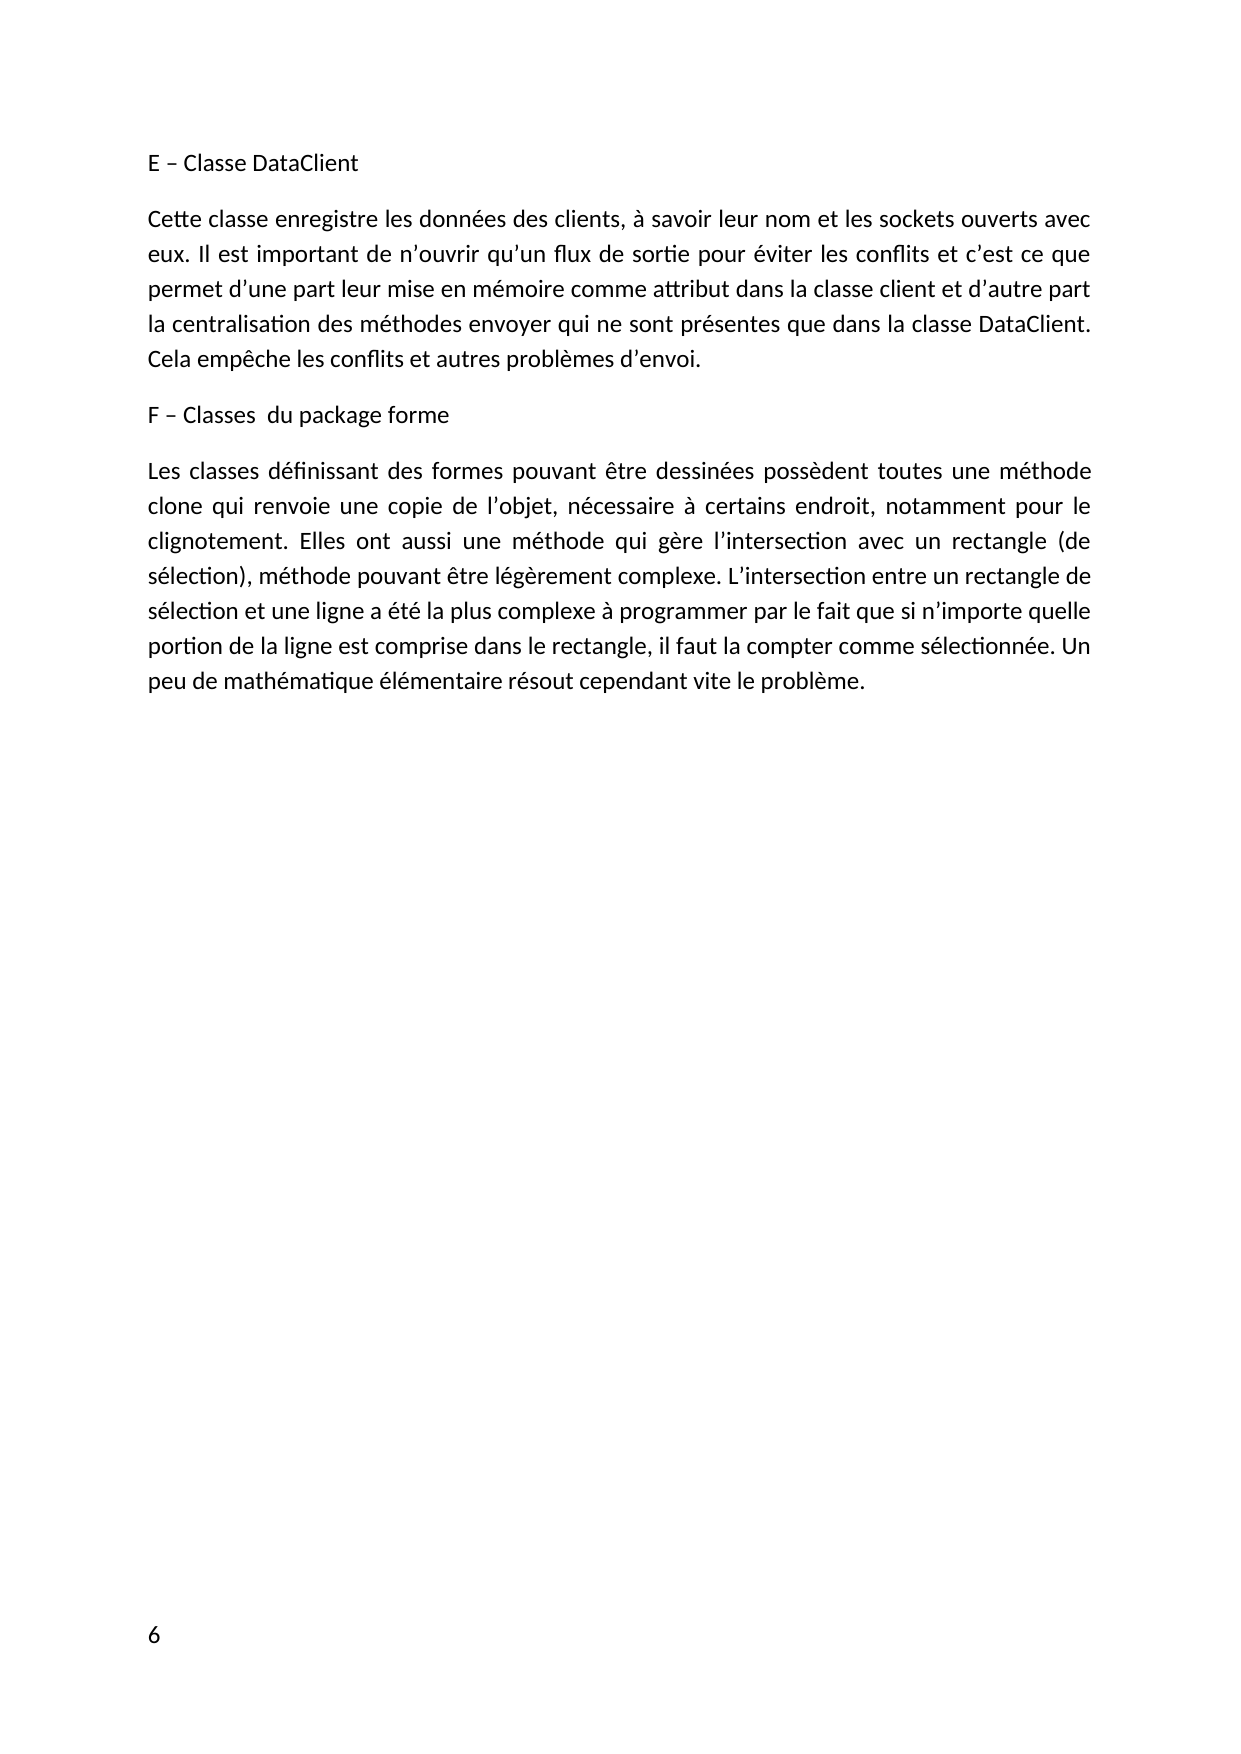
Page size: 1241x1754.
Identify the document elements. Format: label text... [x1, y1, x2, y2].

text F – Classes du package forme [148, 399, 1093, 430]
text E – Classe DataClient [148, 148, 1093, 178]
text Les classes définissant des formes pouvant être dessinées possèdent toutes une méthode clone qui renvoie une copie de l’objet, nécessaire à certains endroit, notamment pour le clignotement. Elles ont aussi une méthode qui gère l’intersection avec un rectangle (de sélection), méthode pouvant être légèrement complexe. L’intersection entre un rectangle de sélection et une ligne a été la plus complexe à programmer par le fait que si n’importe quelle portion de la ligne est comprise dans le rectangle, il faut la compter comme sélectionnée. Un peu de mathématique élémentaire résout cependant vite le problème. [148, 455, 1093, 696]
text Cette classe enregistre les données des clients, à savoir leur nom et les sockets ouverts avec eux. Il est important de n’ouvrir qu’un flux de sortie pour éviter les conflits et c’est ce que permet d’une part leur mise en mémoire comme attribut dans la classe client et d’autre part la centralisation des méthodes envoyer qui ne sont présentes que dans la classe DataClient. Cela empêche les conflits et autres problèmes d’envoi. [148, 203, 1093, 374]
